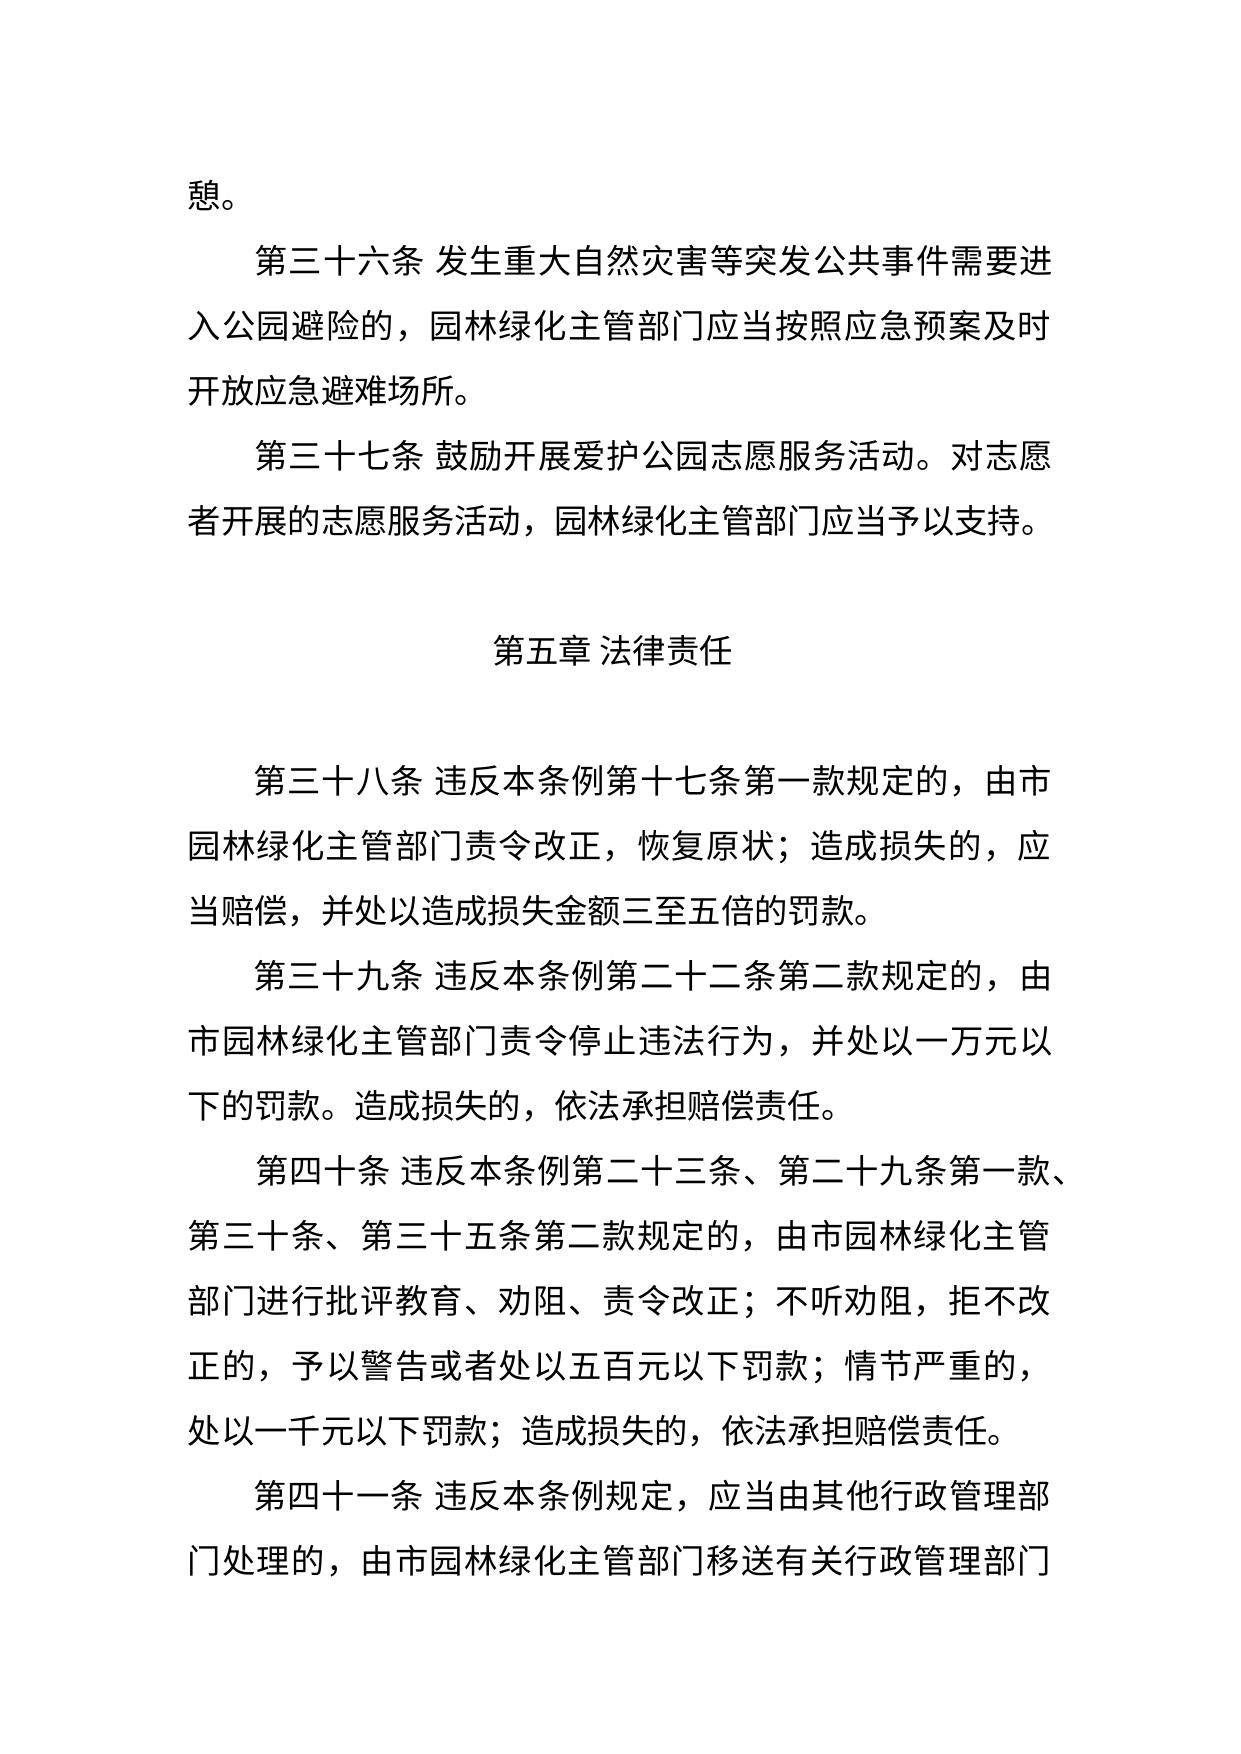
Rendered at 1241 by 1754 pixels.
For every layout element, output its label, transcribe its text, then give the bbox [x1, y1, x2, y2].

text 第四十条 违反本条例第二十三条、第二十九条第一款、第三十条、第三十五条第二款规定的，由市园林绿化主管部门进行批评教育、劝阻、责令改正；不听劝阻，拒不改正的，予以警告或者处以五百元以下罚款；情节严重的，处以一千元以下罚款；造成损失的，依法承担赔偿责任。 [187, 1137, 1053, 1462]
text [187, 1462, 1053, 1592]
text 第五章 法律责任 [75, 617, 1053, 682]
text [187, 162, 1053, 227]
text 第三十六条 发生重大自然灾害等突发公共事件需要进入公园避险的，园林绿化主管部门应当按照应急预案及时开放应急避难场所。 [187, 227, 1053, 422]
text 第三十九条 违反本条例第二十二条第二款规定的，由市园林绿化主管部门责令停止违法行为，并处以一万元以下的罚款。造成损失的，依法承担赔偿责任。 [187, 942, 1053, 1137]
text 第三十七条 鼓励开展爱护公园志愿服务活动。对志愿者开展的志愿服务活动，园林绿化主管部门应当予以支持。 [187, 422, 1053, 552]
text 第三十八条 违反本条例第十七条第一款规定的，由市园林绿化主管部门责令改正，恢复原状；造成损失的，应当赔偿，并处以造成损失金额三至五倍的罚款。 [187, 747, 1053, 942]
